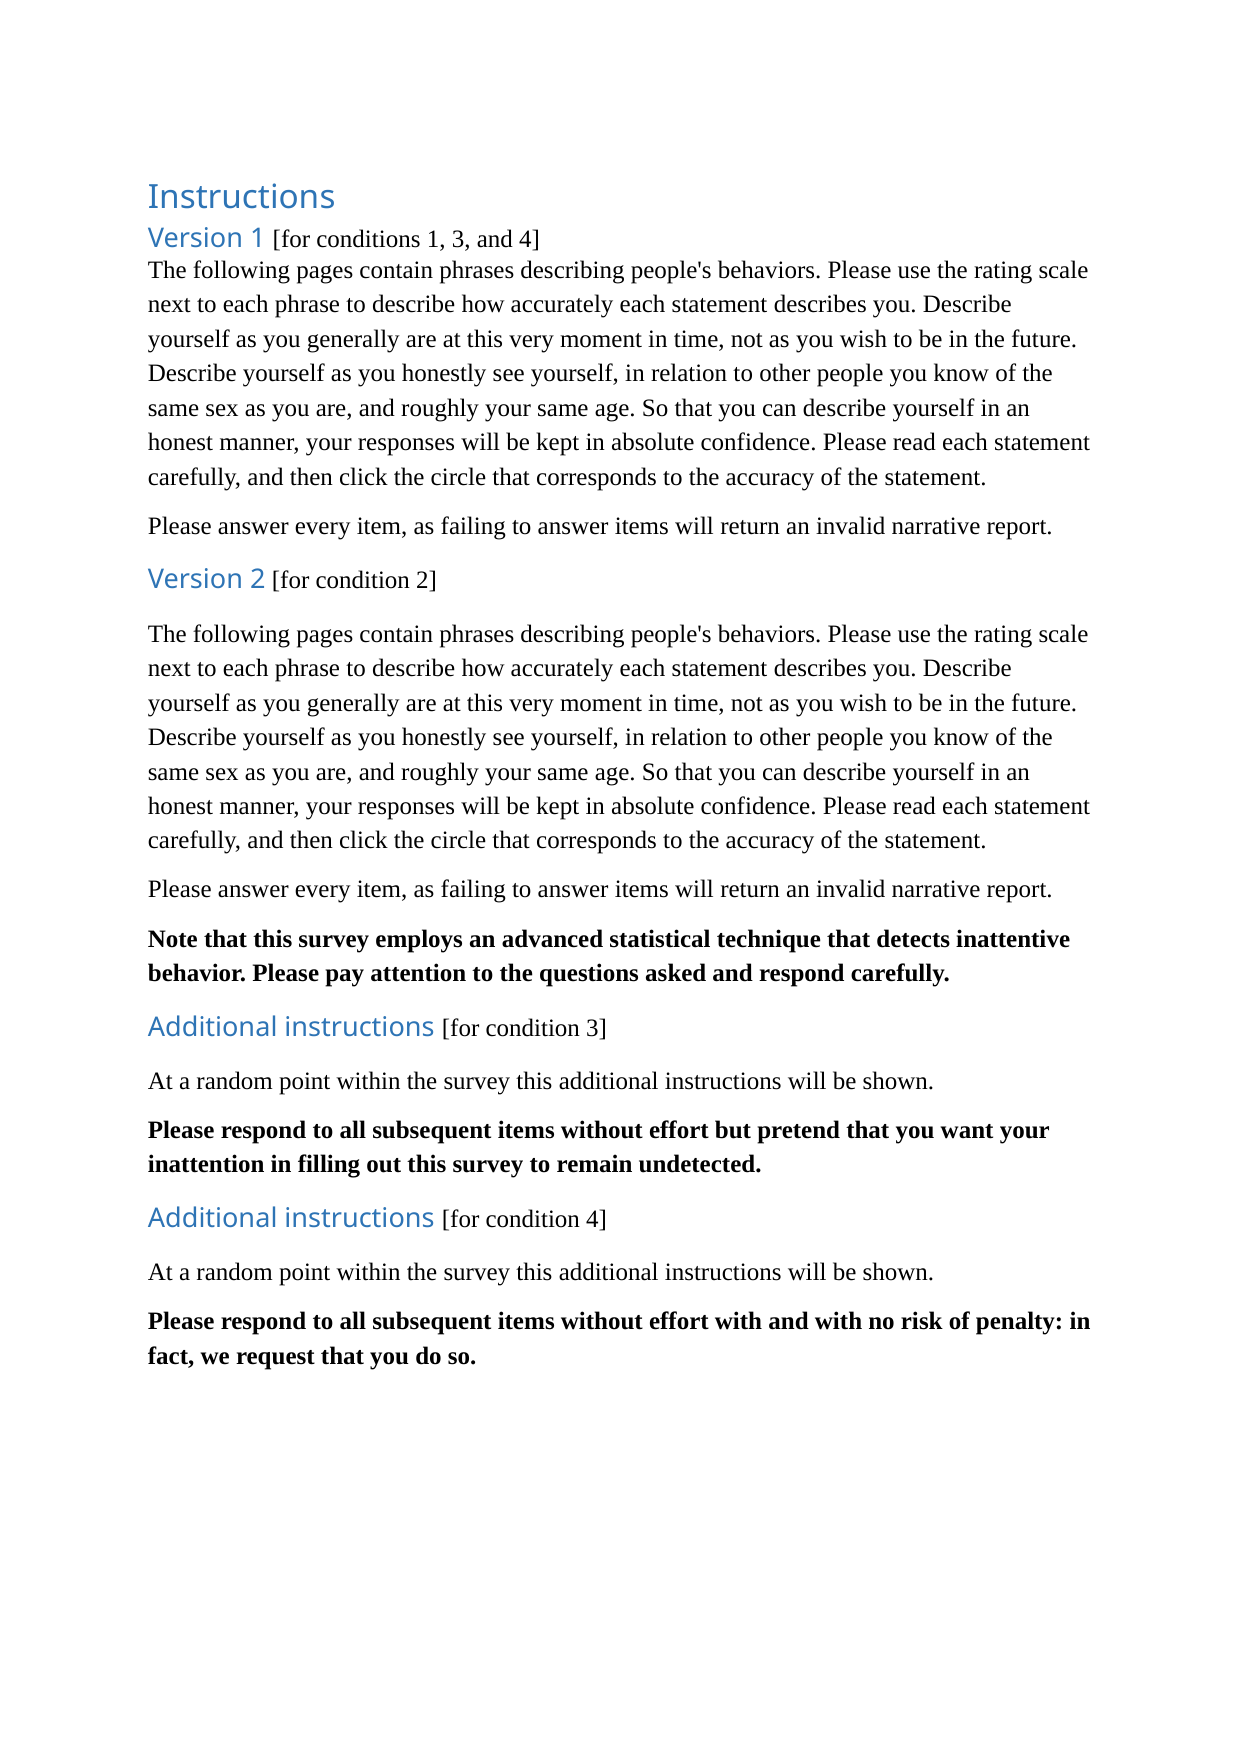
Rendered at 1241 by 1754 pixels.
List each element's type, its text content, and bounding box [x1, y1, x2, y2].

text Please answer every item, as failing to answer items will return an invalid narrative report. [148, 511, 1093, 539]
text Additional instructions [for condition 3] [148, 1007, 1093, 1044]
text The following pages contain phrases describing people's behaviors. Please use the rating scale next to each phrase to describe how accurately each statement describes you. Describe yourself as you generally are at this very moment in time, not as you wish to be in the future. Describe yourself as you honestly see yourself, in relation to other people you know of the same sex as you are, and roughly your same age. So that you can describe yourself in an honest manner, your responses will be kept in absolute confidence. Please read each statement carefully, and then click the circle that corresponds to the accuracy of the statement. [148, 255, 1093, 491]
text At a random point within the survey this additional instructions will be shown. [148, 1066, 1093, 1095]
text Please answer every item, as failing to answer items will return an invalid narrative report. [148, 874, 1093, 903]
text Version 1 [for conditions 1, 3, and 4] [148, 218, 1093, 255]
text Version 2 [for condition 2] [148, 560, 1093, 597]
text At a random point within the survey this additional instructions will be shown. [148, 1257, 1093, 1286]
text Additional instructions [for condition 4] [148, 1198, 1093, 1235]
subtitle Instructions [148, 173, 1093, 218]
text The following pages contain phrases describing people's behaviors. Please use the rating scale next to each phrase to describe how accurately each statement describes you. Describe yourself as you generally are at this very moment in time, not as you wish to be in the future. Describe yourself as you honestly see yourself, in relation to other people you know of the same sex as you are, and roughly your same age. So that you can describe yourself in an honest manner, your responses will be kept in absolute confidence. Please read each statement carefully, and then click the circle that corresponds to the accuracy of the statement. [148, 619, 1093, 854]
text Note that this survey employs an advanced statistical technique that detects inattentive behavior. Please pay attention to the questions asked and respond carefully. [148, 924, 1093, 987]
text Please respond to all subsequent items without effort but pretend that you want your inattention in filling out this survey to remain undetected. [148, 1115, 1093, 1178]
text Please respond to all subsequent items without effort with and with no risk of penalty: in fact, we request that you do so. [148, 1306, 1093, 1369]
